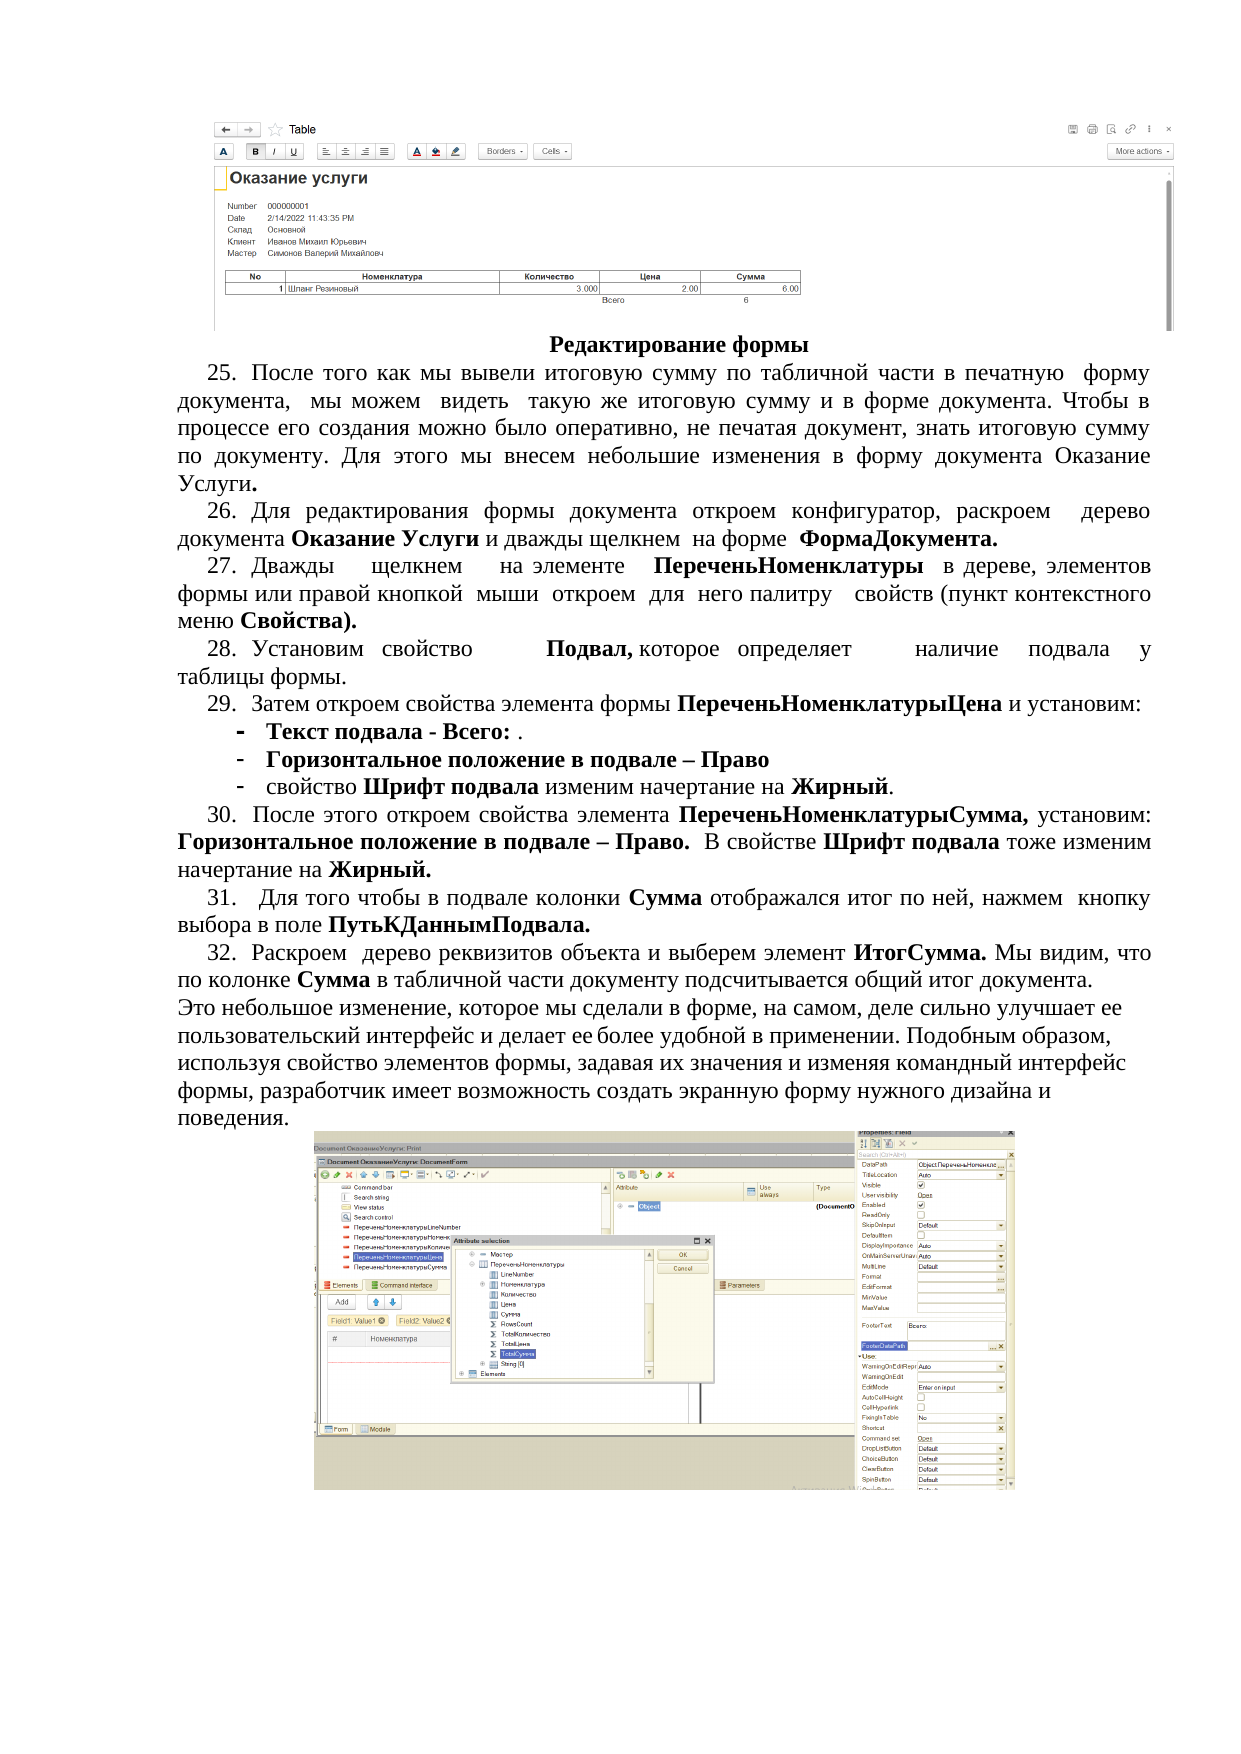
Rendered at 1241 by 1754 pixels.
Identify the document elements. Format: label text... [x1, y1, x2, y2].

list После того как мы вывели итоговую сумму по табличной части в печатную форму документа, мы можем видеть такую же итоговую сумму и в форме документа. Чтобы в процессе его создания можно было оперативно, не печатая документ, знать итоговую сумму по документу. Для этого мы внесем небольшие изменения в форму документа Оказание Услуги. [177, 358, 1152, 496]
text Редактирование формы [207, 331, 1152, 358]
list Раскроем дерево реквизитов объекта и выберем элемент ИтогСумма. Мы видим, что по колонке Сумма в табличной части документу подсчитывается общий итог документа. [177, 938, 1152, 993]
list После этого откроем свойства элемента ПереченьНоменклатурыСумма, установим: Горизонтальное положение в подвале – Право. В свойстве Шрифт подвала тоже изменим начертание на Жирный. [177, 800, 1152, 883]
list Для редактирования формы документа откроем конфигуратор, раскроем дерево документа Оказание Услуги и дважды щелкнем на форме ФормаДокумента. [177, 496, 1152, 551]
list Текст подвала - Всего: . [236, 717, 1152, 744]
list Дважды щелкнем на элементе ПереченьНоменклатуры в дереве, элементов формы или правой кнопкой мыши откроем для него палитру свойств (пункт контекстного меню Свойства). [177, 551, 1152, 634]
list свойство Шрифт подвала изменим начертание на Жирный. [236, 772, 1152, 800]
picture [314, 1131, 1015, 1490]
list Горизонтальное положение в подвале – Право [236, 744, 1152, 772]
text Это небольшое изменение, которое мы сделали в форме, на самом, деле сильно улучшает ее пользовательский интерфейс и делает ее более удобной в применении. Подобным образом, используя свойство элементов формы, задавая их значения и изменяя командный интерфейс формы, разработчик имеет возможность создать экранную форму нужного дизайна и поведения. [177, 993, 1152, 1131]
list Установим свойство Подвал, которое определяет наличие подвала у таблицы формы. [177, 634, 1152, 689]
picture [206, 118, 1182, 331]
list Для того чтобы в подвале колонки Сумма отображался итог по ней, нажмем кнопку выбора в поле ПутьКДаннымПодвала. [177, 883, 1152, 938]
list Затем откроем свойства элемента формы ПереченьНоменклатурыЦена и установим: [177, 689, 1152, 717]
